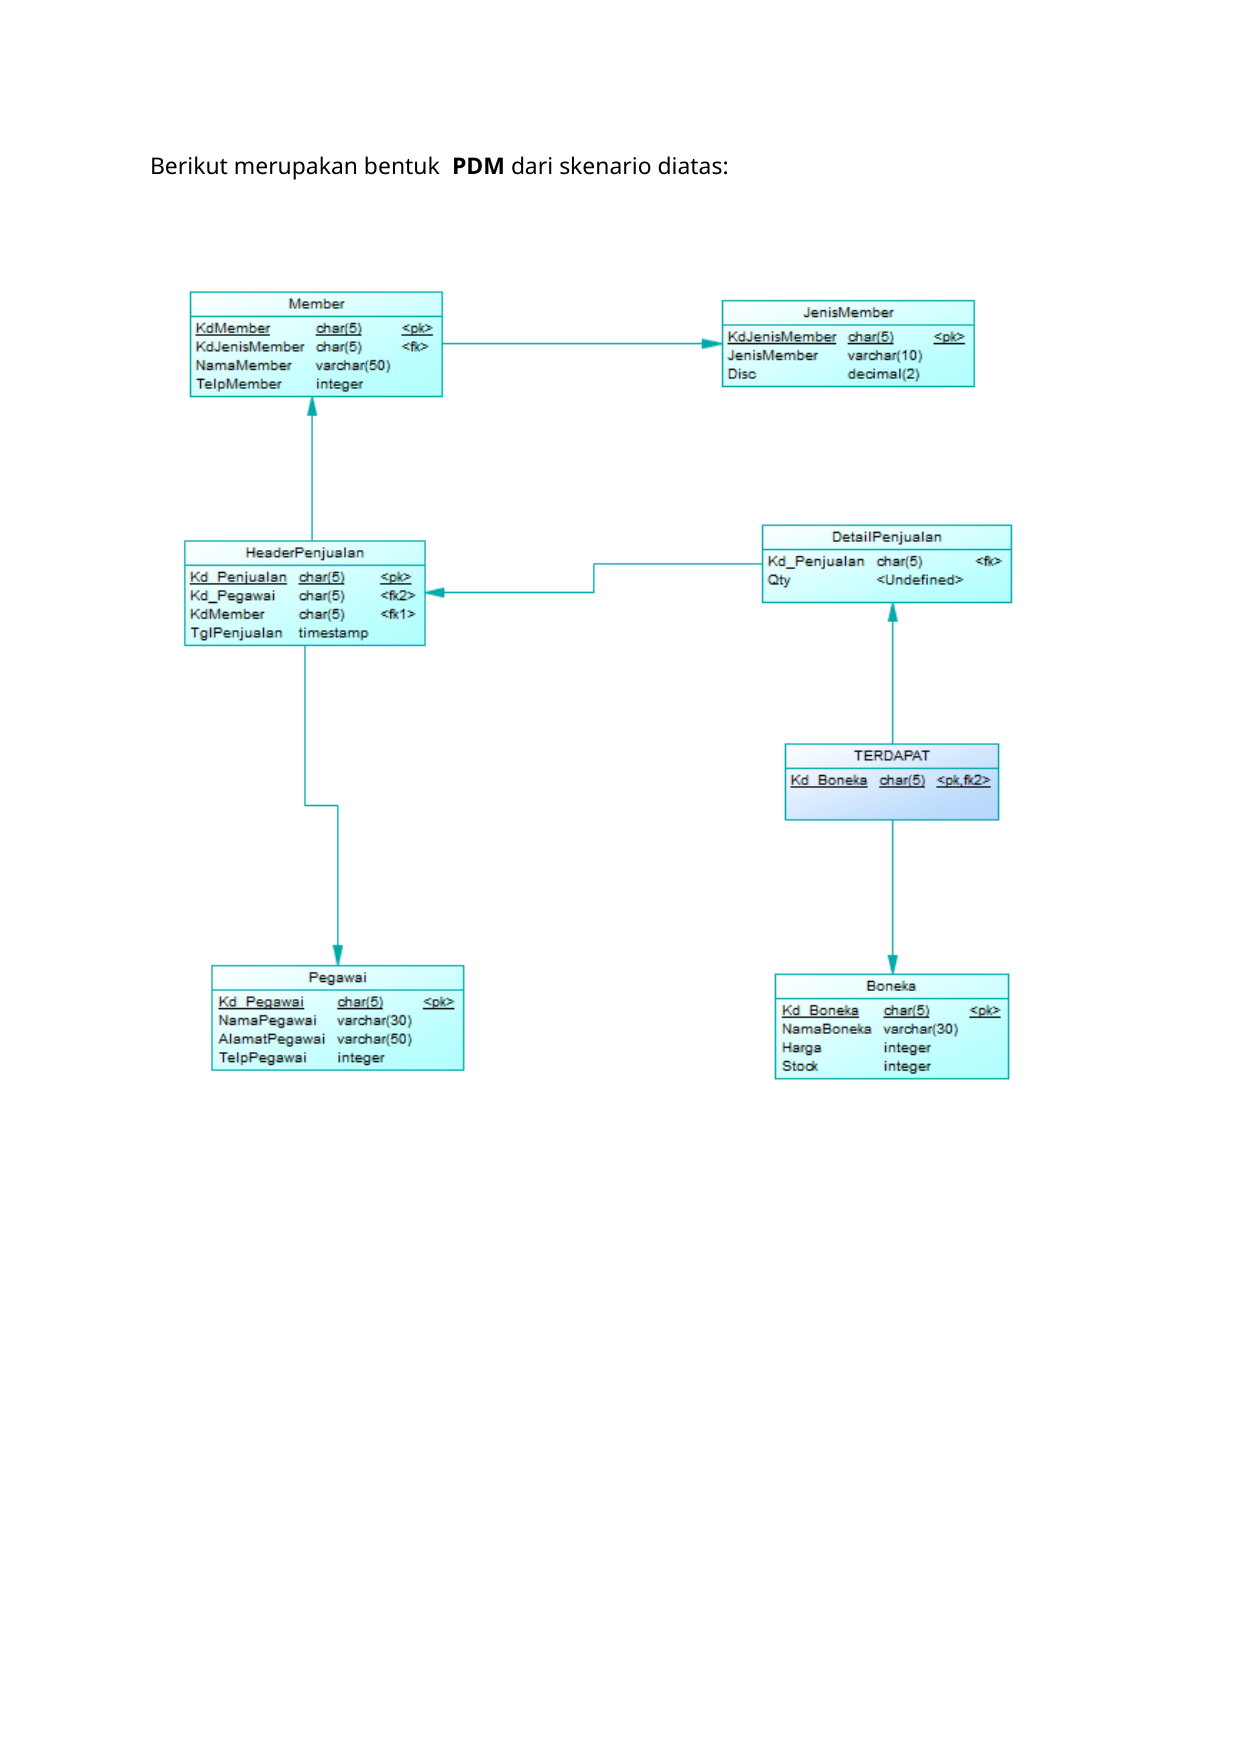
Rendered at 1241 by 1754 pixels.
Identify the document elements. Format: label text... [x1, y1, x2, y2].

text Berikut merupakan bentuk PDM dari skenario diatas: [150, 150, 1090, 181]
picture [150, 243, 1091, 1144]
